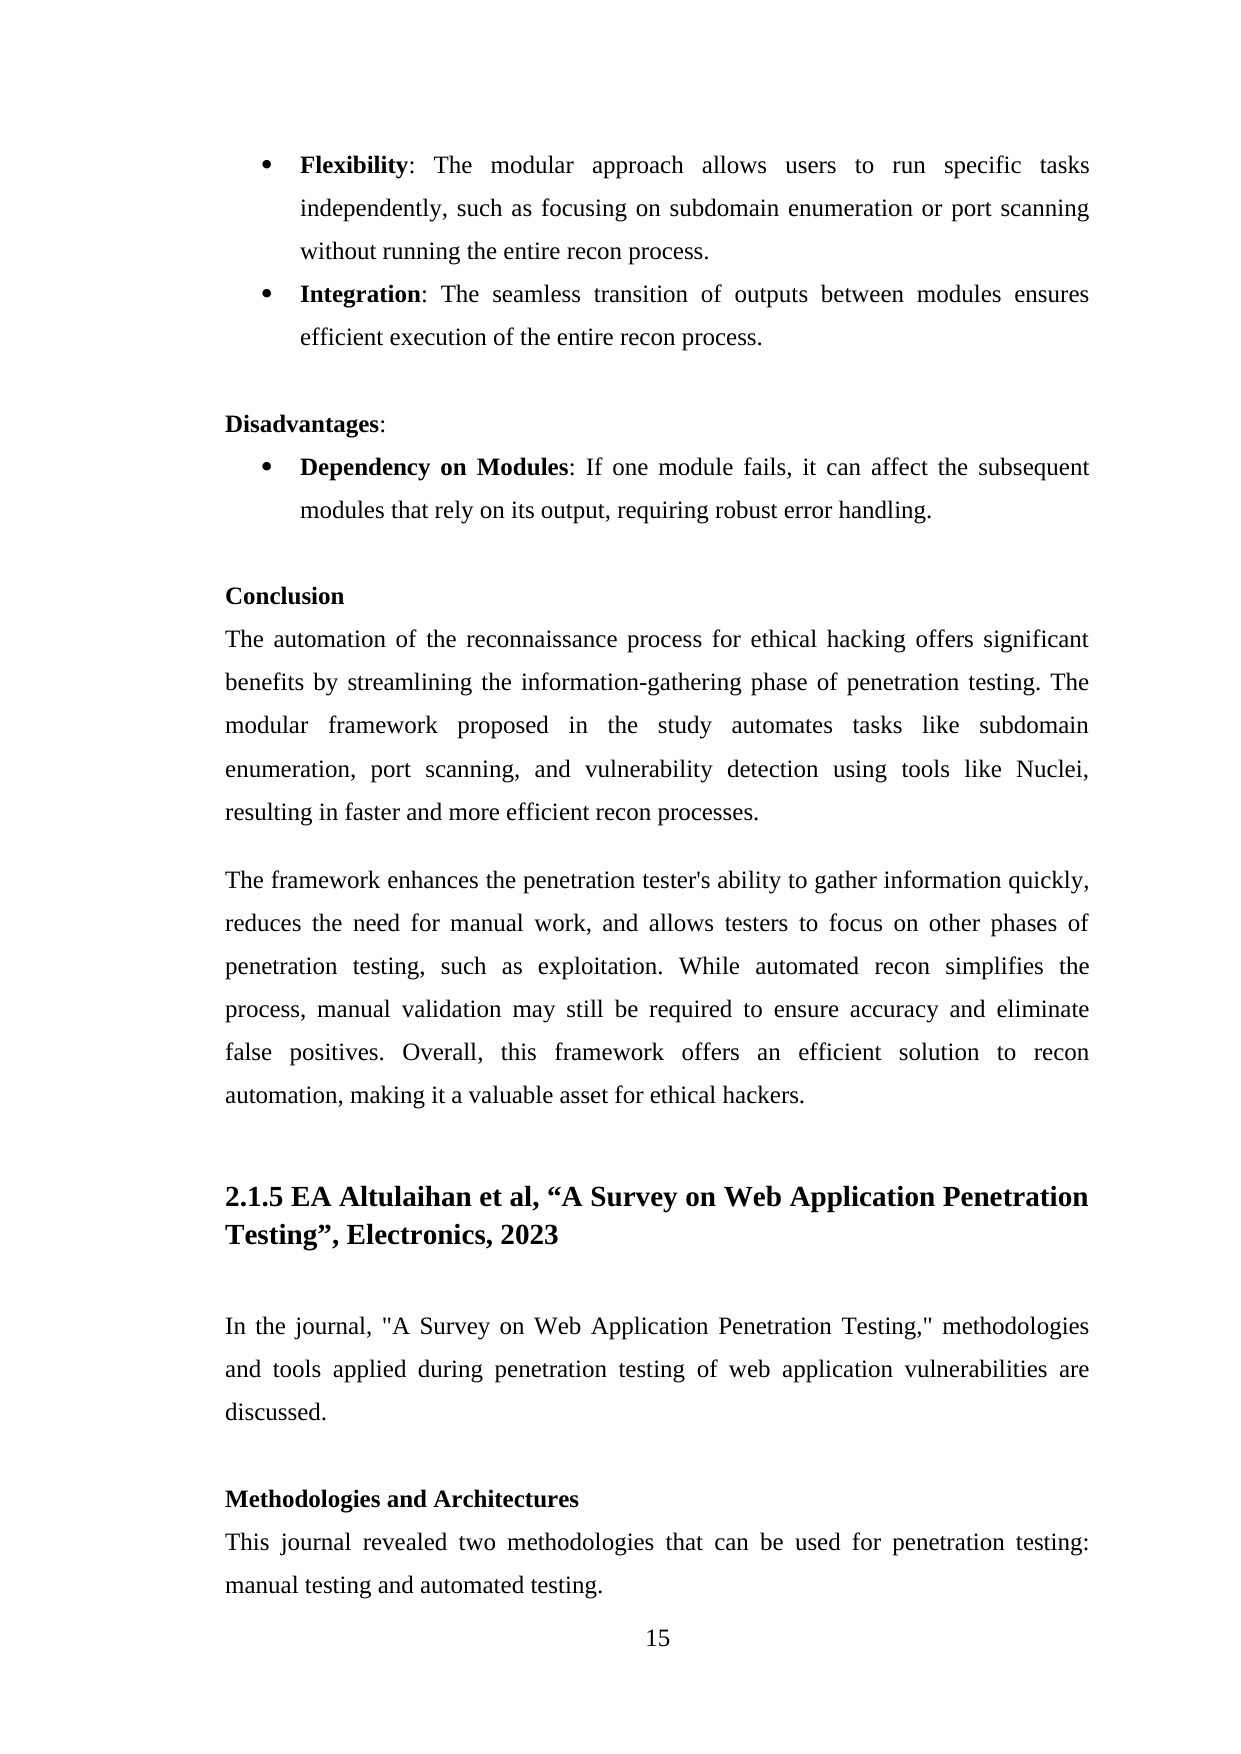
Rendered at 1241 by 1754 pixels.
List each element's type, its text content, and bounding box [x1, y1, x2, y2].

text This journal revealed two methodologies that can be used for penetration testing: manual testing and automated testing. [225, 1527, 1090, 1599]
text The automation of the reconnaissance process for ethical hacking offers significant benefits by streamlining the information-gathering phase of penetration testing. The modular framework proposed in the study automates tasks like subdomain enumeration, port scanning, and vulnerability detection using tools like Nuclei, resulting in faster and more efficient recon processes. [225, 624, 1090, 826]
text 2.1.5 EA Altulaihan et al, “A Survey on Web Application Penetration Testing”, Electronics, 2023 [225, 1179, 1090, 1251]
list Flexibility: The modular approach allows users to run specific tasks independently, such as focusing on subdomain enumeration or port scanning without running the entire recon process. [262, 150, 1090, 265]
text Methodologies and Architectures [225, 1484, 1090, 1512]
text Conclusion [225, 581, 1090, 610]
text The framework enhances the penetration tester's ability to gather information quickly, reduces the need for manual work, and allows testers to focus on other phases of penetration testing, such as exploitation. While automated recon simplifies the process, manual validation may still be required to ensure accuracy and eliminate false positives. Overall, this framework offers an efficient solution to recon automation, making it a valuable asset for ethical hackers. [225, 865, 1090, 1109]
list Integration: The seamless transition of outputs between modules ensures efficient execution of the entire recon process. [262, 279, 1090, 351]
text Disadvantages: [225, 409, 1090, 437]
list Dependency on Modules: If one module fails, it can affect the subsequent modules that rely on its output, requiring robust error handling. [262, 452, 1090, 524]
text In the journal, "A Survey on Web Application Penetration Testing," methodologies and tools applied during penetration testing of web application vulnerabilities are discussed. [225, 1311, 1090, 1426]
